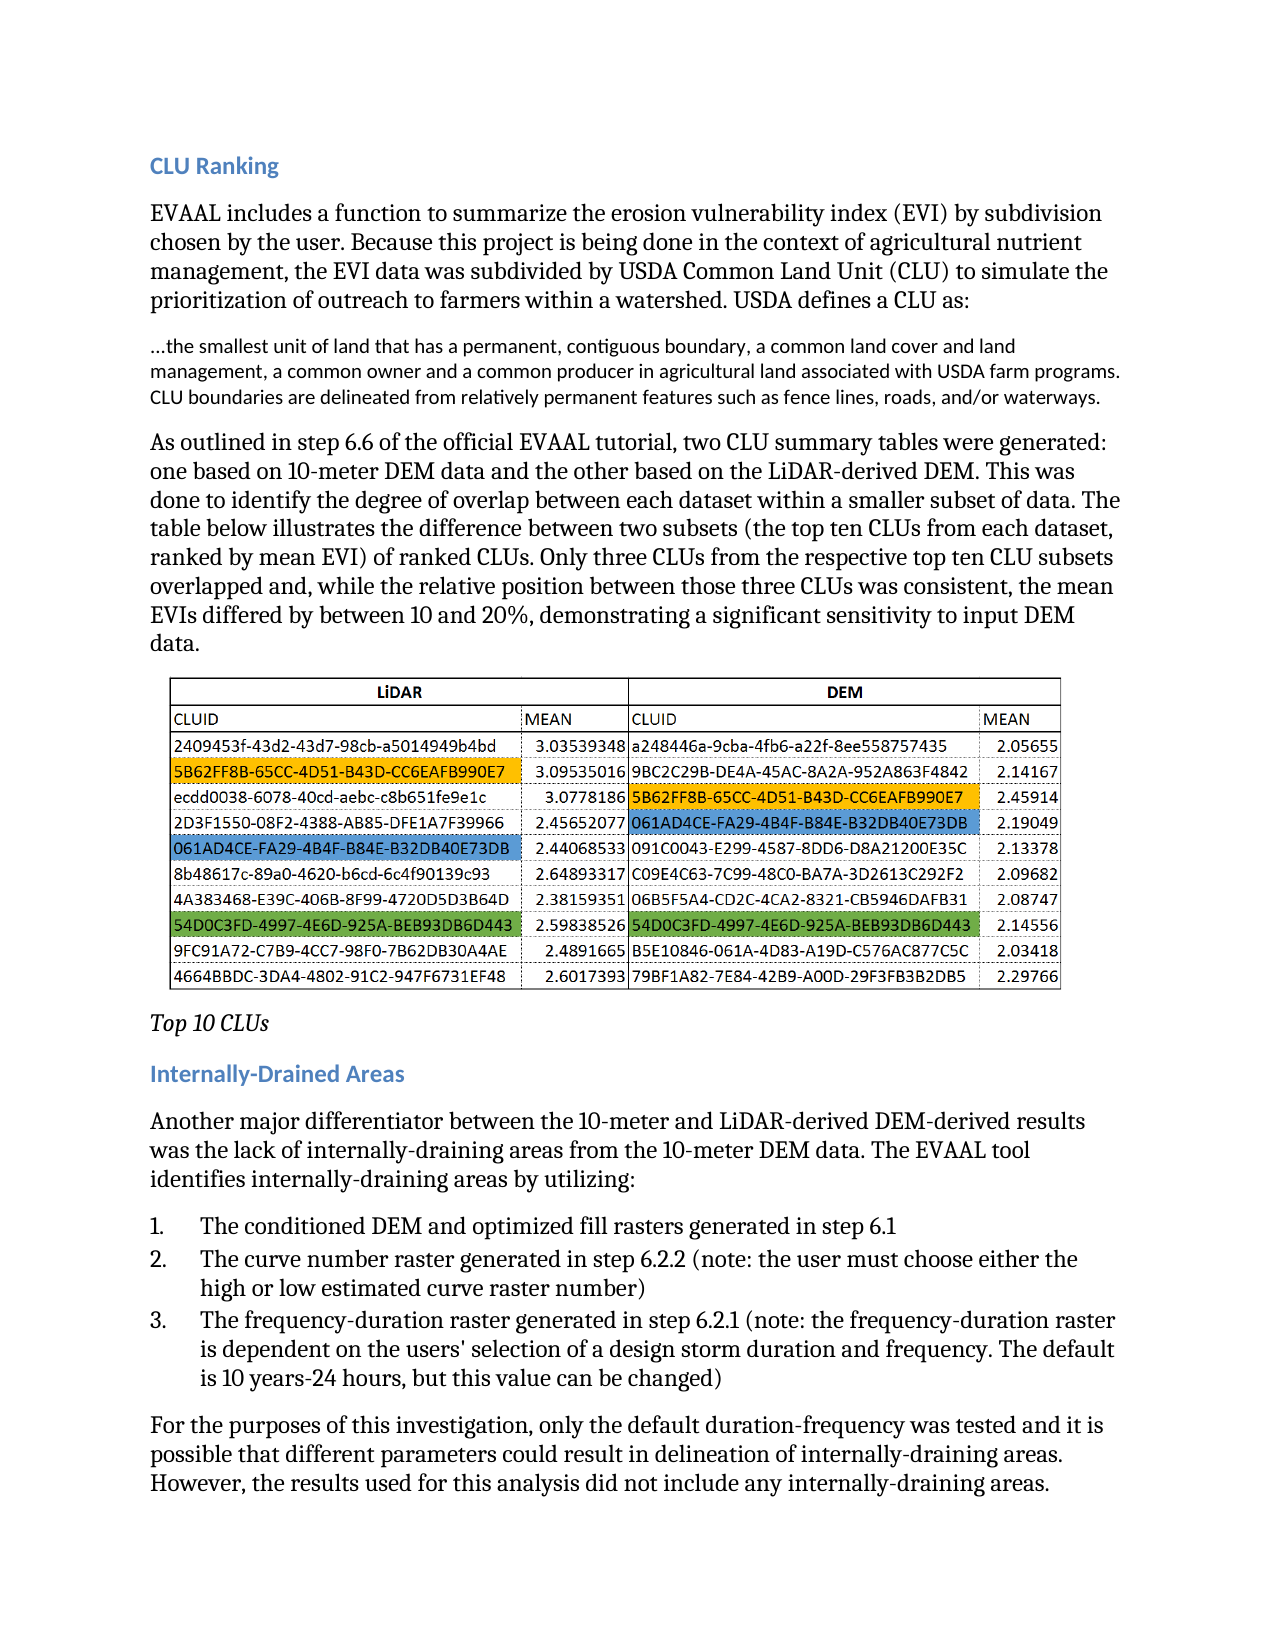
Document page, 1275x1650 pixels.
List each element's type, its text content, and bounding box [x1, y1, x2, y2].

text EVAAL includes a function to summarize the erosion vulnerability index (EVI) by subdivision chosen by the user. Because this project is being done in the context of agricultural nutrient management, the EVI data was subdivided by USDA Common Land Unit (CLU) to simulate the prioritization of outreach to farmers within a watershed. USDA defines a CLU as: [150, 199, 1125, 314]
text Top 10 CLUs [150, 1008, 1125, 1037]
subtitle CLU Ranking [150, 150, 1125, 181]
list The curve number raster generated in step 6.2.2 (note: the user must choose either the high or low estimated curve raster number) [150, 1245, 1125, 1302]
list The frequency-duration raster generated in step 6.2.1 (note: the frequency-duration raster is dependent on the users' selection of a design storm duration and frequency. The default is 10 years-24 hours, but this value can be changed) [150, 1306, 1125, 1392]
text ...the smallest unit of land that has a permanent, contiguous boundary, a common land cover and land management, a common owner and a common producer in agricultural land associated with USDA farm programs. CLU boundaries are delineated from relatively permanent features such as fence lines, roads, and/or waterways. [150, 333, 1125, 409]
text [150, 1411, 1125, 1497]
subtitle Internally-Drained Areas [150, 1058, 1125, 1088]
list The conditioned DEM and optimized fill rasters generated in step 6.1 [150, 1212, 1125, 1241]
text As outlined in step 6.6 of the official EVAAL tutorial, two CLU summary tables were generated: one based on 10-meter DEM data and the other based on the LiDAR-derived DEM. This was done to identify the degree of overlap between each dataset within a smaller subset of data. The table below illustrates the difference between two subsets (the top ten CLUs from each dataset, ranked by mean EVI) of ranked CLUs. Only three CLUs from the respective top ten CLU subsets overlapped and, while the relative position between those three CLUs was consistent, the mean EVIs differed by between 10 and 20%, demonstrating a significant sensitivity to input DEM data. [150, 428, 1125, 658]
text Another major differentiator between the 10-meter and LiDAR-derived DEM-derived results was the lack of internally-draining areas from the 10-meter DEM data. The EVAAL tool identifies internally-draining areas by utilizing: [150, 1107, 1125, 1193]
picture [168, 676, 1062, 990]
